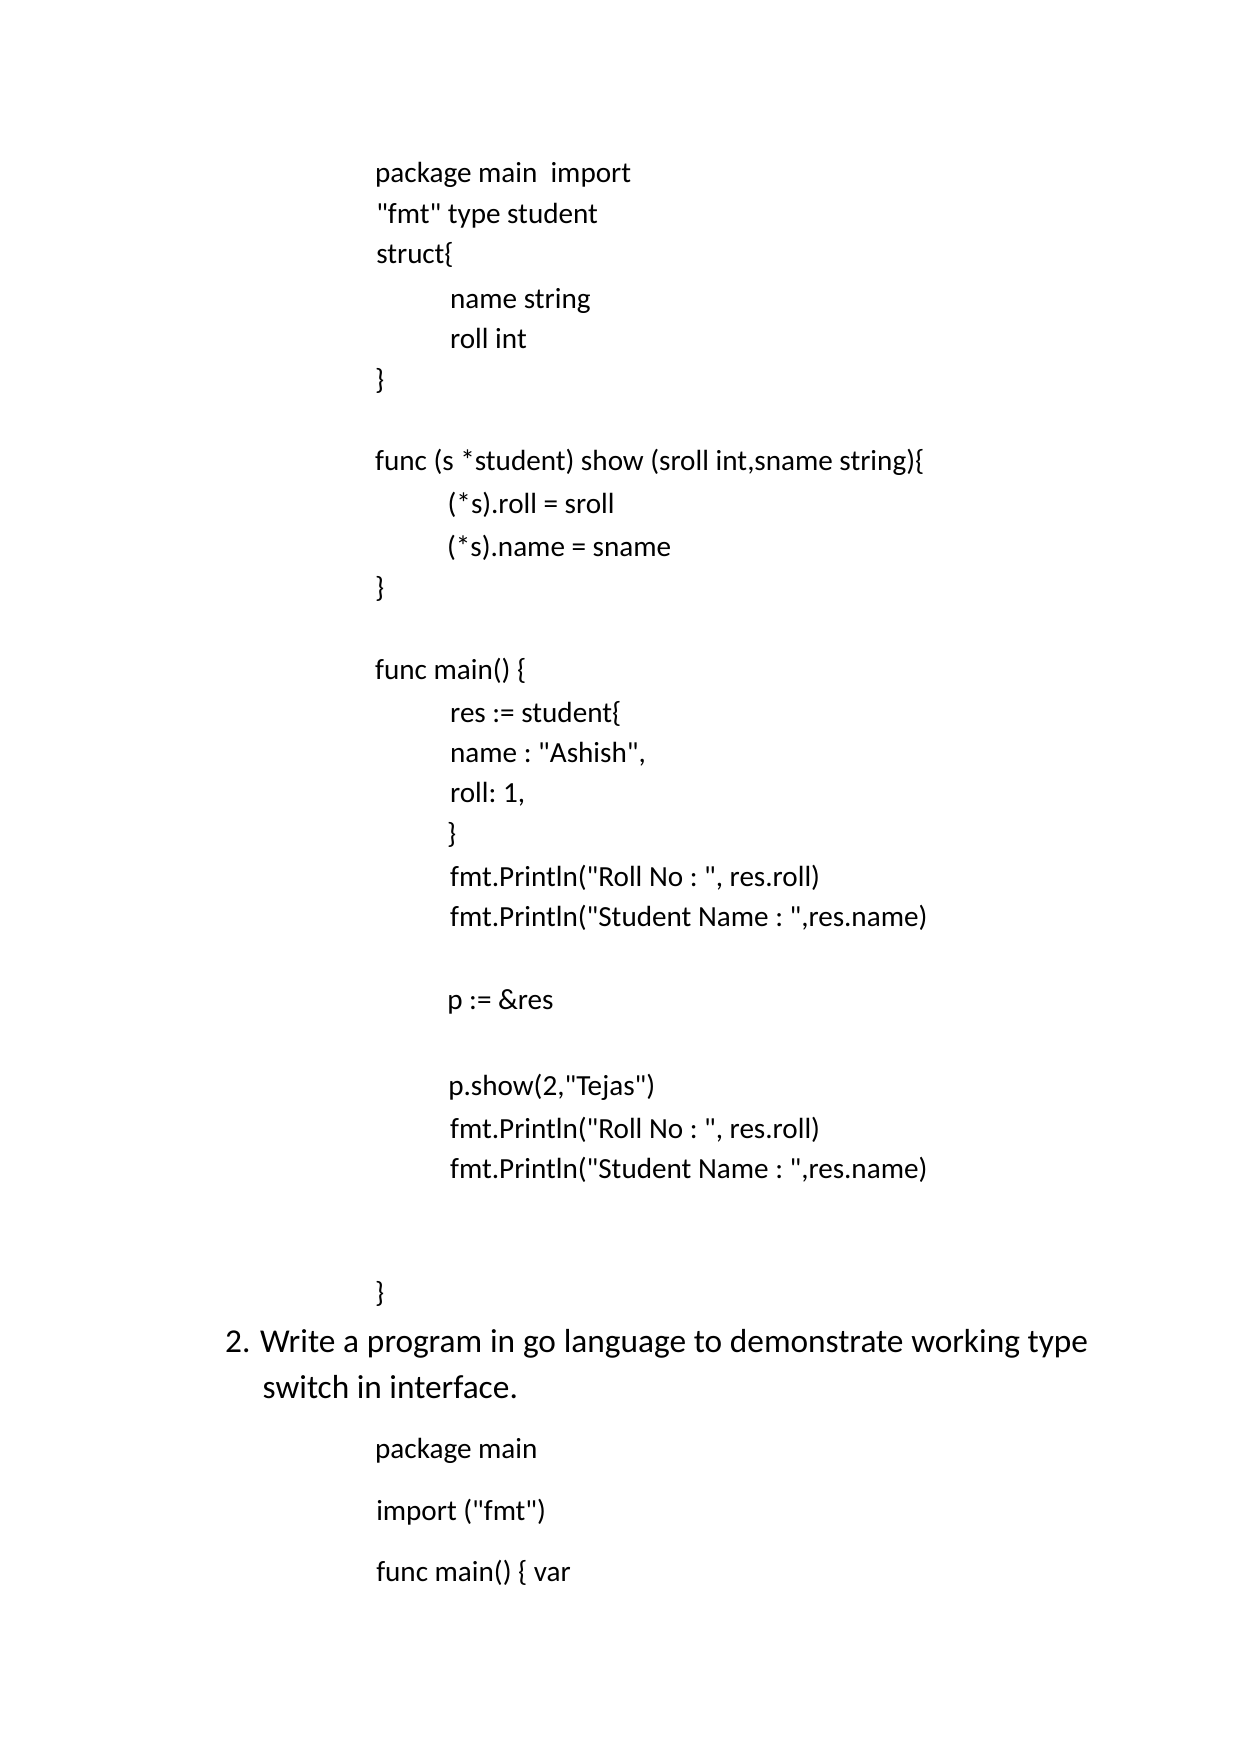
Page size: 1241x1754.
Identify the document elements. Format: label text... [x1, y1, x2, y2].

text func main() { [375, 651, 1062, 686]
text func (s *student) show (sroll int,sname string){ [375, 442, 1062, 478]
text name string roll int [375, 280, 637, 356]
text } [375, 1274, 1062, 1310]
text res := student{ name : "Ashish", roll: 1, [375, 694, 721, 810]
text } [375, 569, 1062, 605]
text fmt.Println("Roll No : ", res.roll) fmt.Println("Student Name : ",res.name) [375, 1110, 1062, 1186]
text (*s).name = sname [150, 528, 1090, 564]
text (*s).roll = sroll [150, 485, 1090, 521]
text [375, 1430, 604, 1589]
text p.show(2,"Tejas") [150, 1067, 1090, 1103]
text fmt.Println("Roll No : ", res.roll) fmt.Println("Student Name : ",res.name) [375, 858, 1062, 933]
text } [375, 361, 1062, 396]
text package main import "fmt" type student struct{ [375, 154, 632, 271]
text p := &res [150, 981, 1090, 1017]
text } [150, 815, 1090, 850]
text 2. Write a program in go language to demonstrate working type switch in interface. [225, 1320, 1090, 1407]
